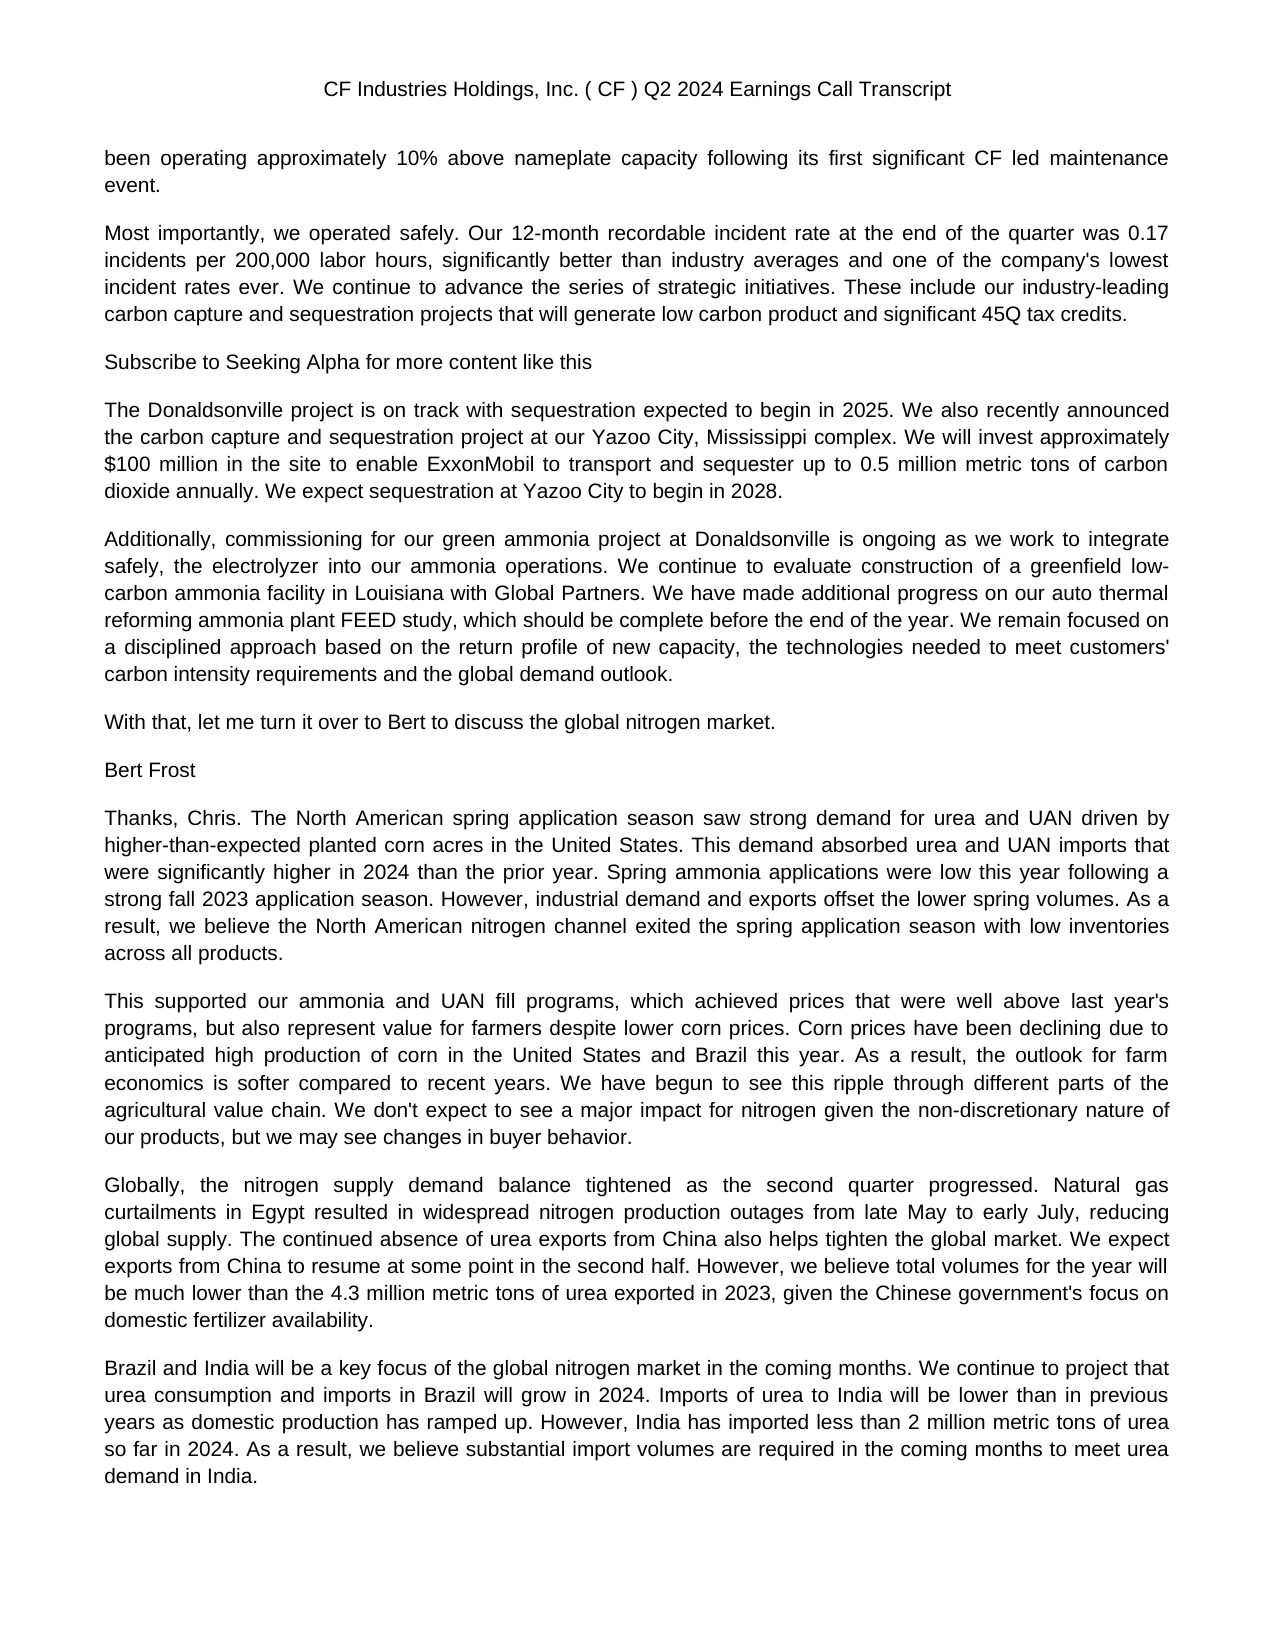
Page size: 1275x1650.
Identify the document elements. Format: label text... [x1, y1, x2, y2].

text Globally, the nitrogen supply demand balance tightened as the second quarter progressed. Natural gas curtailments in Egypt resulted in widespread nitrogen production outages from late May to early July, reducing global supply. The continued absence of urea exports from China also helps tighten the global market. We expect exports from China to resume at some point in the second half. However, we believe total volumes for the year will be much lower than the 4.3 million metric tons of urea exported in 2023, given the Chinese government's focus on domestic fertilizer availability. [104, 1169, 1171, 1332]
text This supported our ammonia and UAN fill programs, which achieved prices that were well above last year's programs, but also represent value for farmers despite lower corn prices. Corn prices have been declining due to anticipated high production of corn in the United States and Brazil this year. As a result, the outlook for farm economics is softer compared to recent years. We have begun to see this ripple through different parts of the agricultural value chain. We don't expect to see a major impact for nitrogen given the non-discretionary nature of our products, but we may see changes in buyer behavior. [104, 986, 1171, 1148]
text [104, 142, 1171, 196]
text Brazil and India will be a key focus of the global nitrogen market in the coming months. We continue to project that urea consumption and imports in Brazil will grow in 2024. Imports of urea to India will be lower than in previous years as domestic production has ramped up. However, India has imported less than 2 million metric tons of urea so far in 2024. As a result, we believe substantial import volumes are required in the coming months to meet urea demand in India. [104, 1353, 1171, 1488]
text Thanks, Chris. The North American spring application season saw strong demand for urea and UAN driven by higher-than-expected planted corn acres in the United States. This demand absorbed urea and UAN imports that were significantly higher in 2024 than the prior year. Spring ammonia applications were low this year following a strong fall 2023 application season. However, industrial demand and exports offset the lower spring volumes. As a result, we believe the North American nitrogen channel exited the spring application season with low inventories across all products. [104, 803, 1171, 965]
text Additionally, commissioning for our green ammonia project at Donaldsonville is ongoing as we work to integrate safely, the electrolyzer into our ammonia operations. We continue to evaluate construction of a greenfield low-carbon ammonia facility in Louisiana with Global Partners. We have made additional progress on our auto thermal reforming ammonia plant FEED study, which should be complete before the end of the year. We remain focused on a disciplined approach based on the return profile of new capacity, the technologies needed to meet customers' carbon intensity requirements and the global demand outlook. [104, 523, 1171, 686]
text Most importantly, we operated safely. Our 12-month recordable incident rate at the end of the quarter was 0.17 incidents per 200,000 labor hours, significantly better than industry averages and one of the company's lowest incident rates ever. We continue to advance the series of strategic initiatives. These include our industry-leading carbon capture and sequestration projects that will generate low carbon product and significant 45Q tax credits. [104, 217, 1171, 326]
text The Donaldsonville project is on track with sequestration expected to begin in 2025. We also recently announced the carbon capture and sequestration project at our Yazoo City, Mississippi complex. We will invest approximately $100 million in the site to enable ExxonMobil to transport and sequester up to 0.5 million metric tons of carbon dioxide annually. We expect sequestration at Yazoo City to begin in 2028. [104, 394, 1171, 503]
text Bert Frost [104, 755, 1171, 782]
text With that, let me turn it over to Bert to discuss the global nitrogen market. [104, 707, 1171, 734]
text Subscribe to Seeking Alpha for more content like this [104, 346, 1171, 373]
